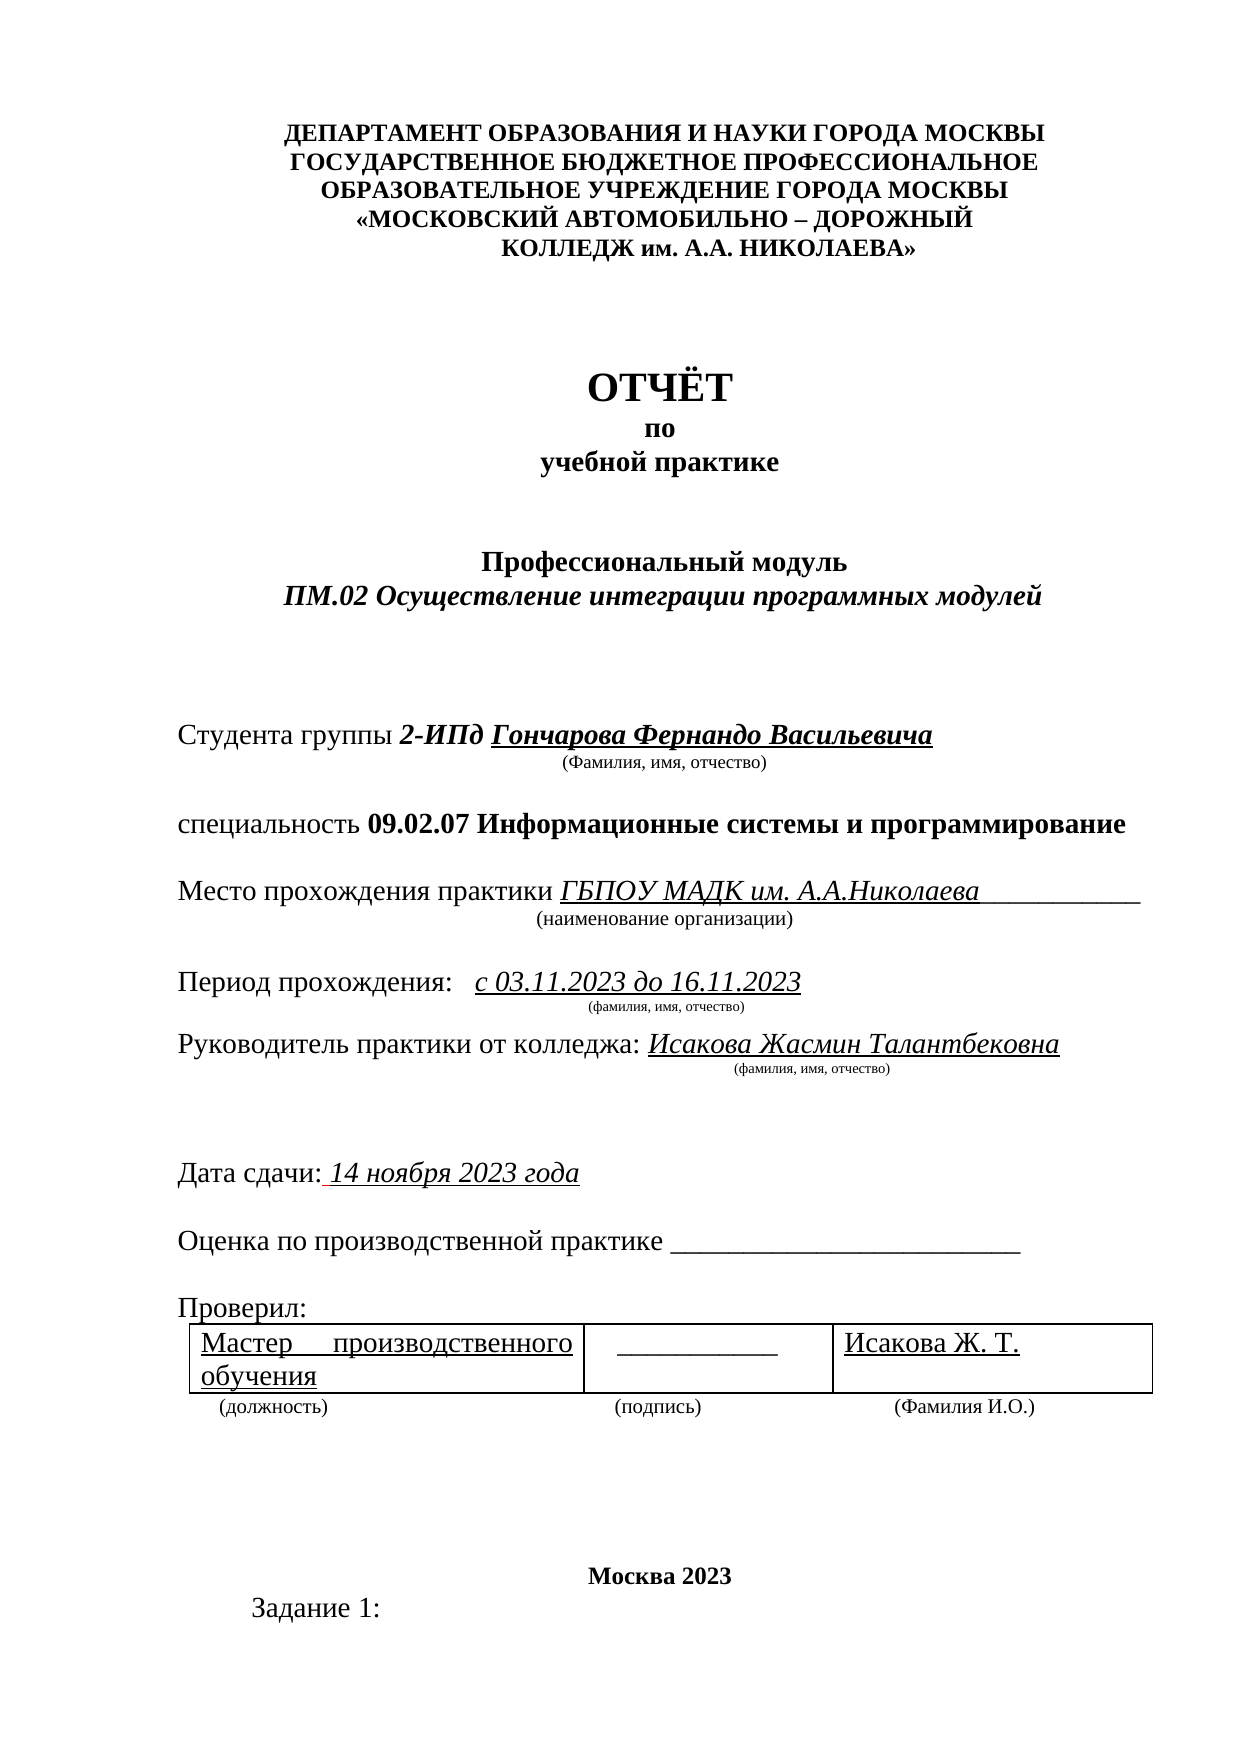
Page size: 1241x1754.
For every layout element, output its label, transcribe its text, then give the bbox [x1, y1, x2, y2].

text Москва 2023 [177, 1561, 1142, 1590]
text (наименование организации) [177, 906, 1152, 930]
table_header Исакова Ж. Т. [834, 1325, 1152, 1392]
text Профессиональный модуль [177, 544, 1152, 578]
text ГОСУДАРСТВЕННОЕ БЮДЖЕТНОЕ ПРОФЕССИОНАЛЬНОЕ ОБРАЗОВАТЕЛЬНОЕ УЧРЕЖДЕНИЕ ГОРОДА МОСКВЫ [177, 147, 1152, 204]
text Дата сдачи: 14 ноября 2023 года [177, 1156, 1152, 1189]
text КОЛЛЕДЖ им. А.А. НИКОЛАЕВА» [177, 233, 1152, 262]
text Место прохождения практики ГБПОУ МАДК им. А.А.Николаева___________ [177, 873, 1152, 906]
text (фамилия, имя, отчество) [398, 1060, 1152, 1088]
text (должность) (подпись) (Фамилия И.О.) [177, 1393, 1152, 1418]
text учебной практике [177, 444, 1142, 477]
text Студента группы 2-ИПд Гончарова Фернандо Васильевича [177, 717, 1152, 751]
table_header Мастер производственного обучения [190, 1325, 583, 1392]
text Проверил: [177, 1290, 1152, 1323]
text «МОСКОВСКИЙ АВТОМОБИЛЬНО – ДОРОЖНЫЙ [177, 204, 1152, 233]
text (Фамилия, имя, отчество) [177, 751, 1152, 772]
table_header ___________ [585, 1325, 832, 1392]
text Оценка по производственной практике ________________________ [177, 1223, 1152, 1256]
text ОТЧЁТ [177, 362, 1142, 410]
text ДЕПАРТАМЕНТ ОБРАЗОВАНИЯ И НАУКИ ГОРОДА МОСКВЫ [177, 118, 1152, 147]
text Задание 1: [177, 1590, 1142, 1624]
text (фамилия, имя, отчество) [177, 997, 1152, 1026]
text специальность 09.02.07 Информационные системы и программирование [177, 806, 1152, 839]
text Период прохождения: с 03.11.2023 до 16.11.2023 [177, 964, 1152, 997]
text по [177, 410, 1142, 444]
text Руководитель практики от колледжа: Исакова Жасмин Талантбековна [177, 1026, 1152, 1060]
text ПМ.02 Осуществление интеграции программных модулей [177, 578, 1152, 612]
